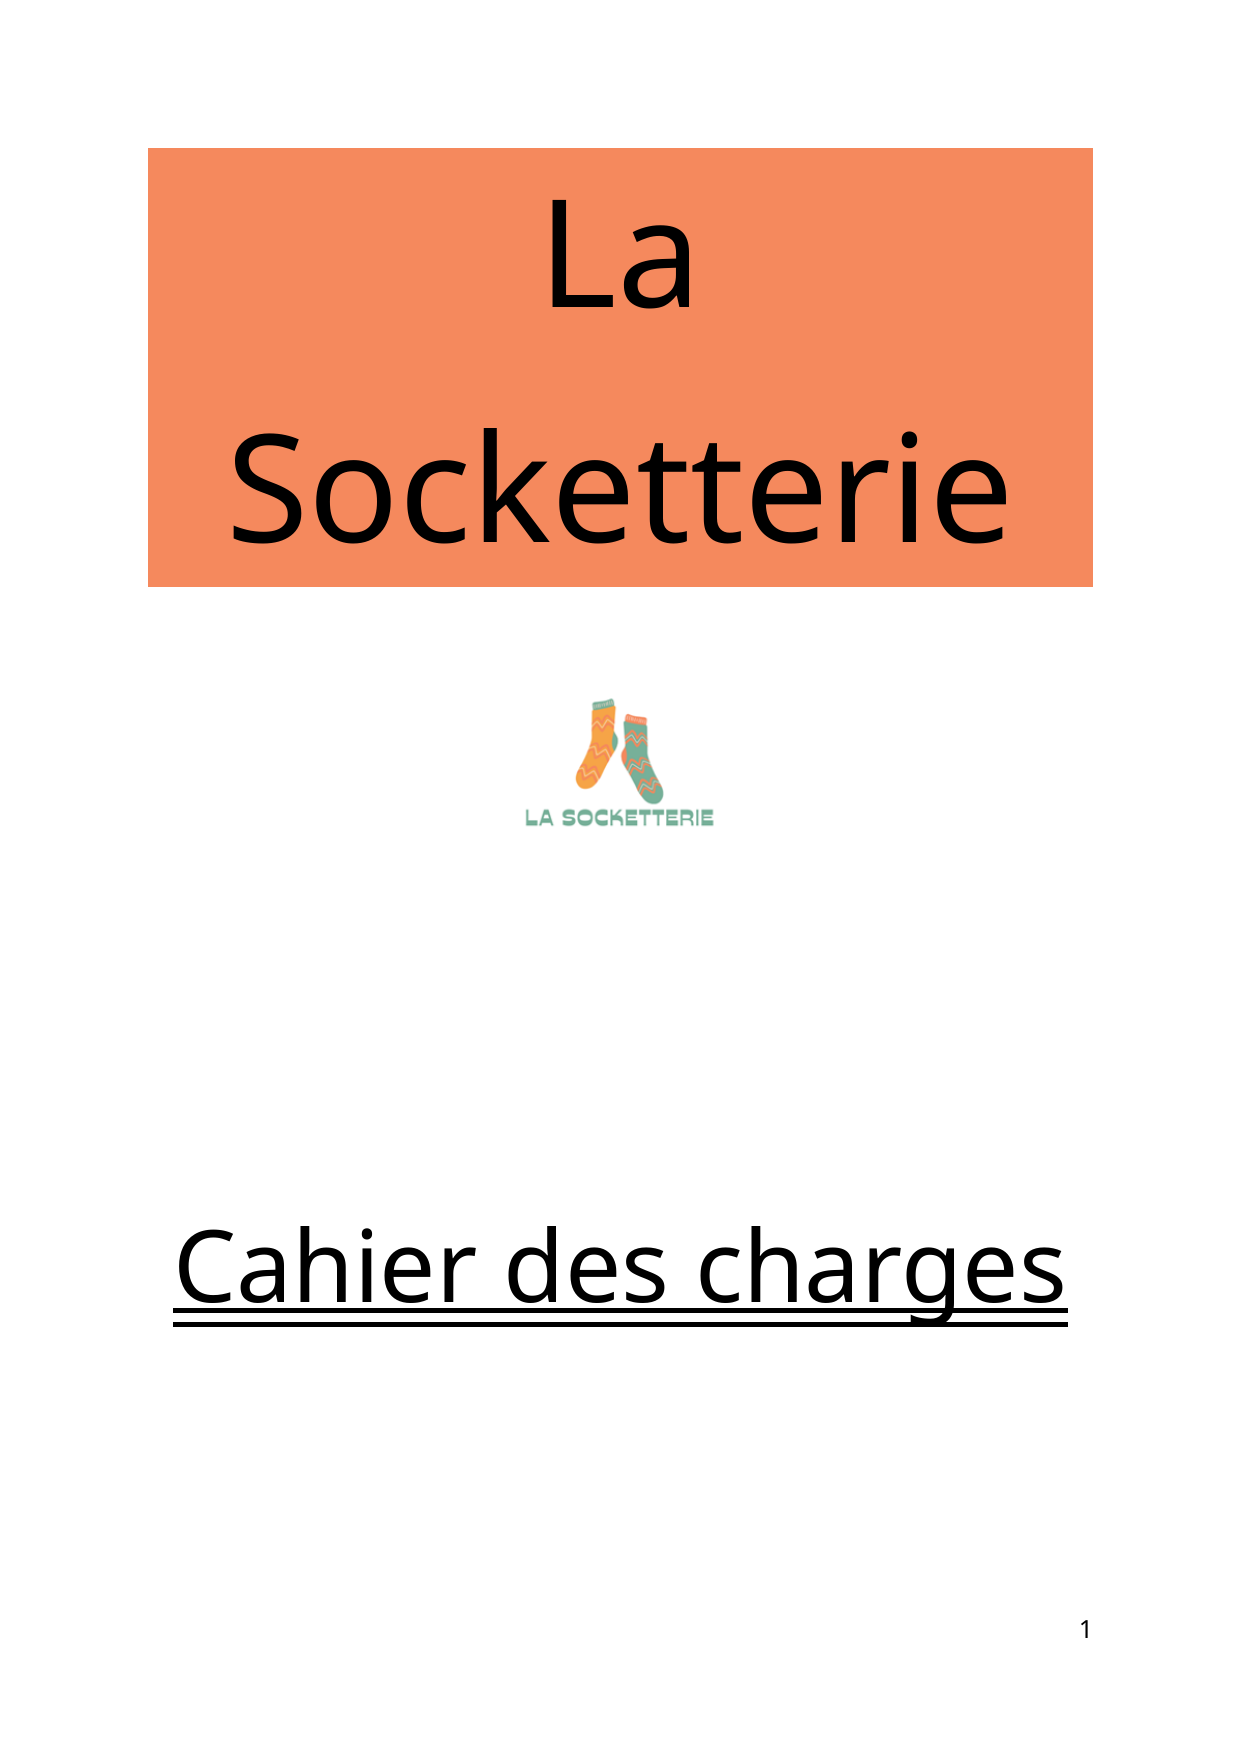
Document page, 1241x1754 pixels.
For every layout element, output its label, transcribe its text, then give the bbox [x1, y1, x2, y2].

picture [488, 634, 753, 899]
text Cahier des charges [148, 1196, 1093, 1332]
text La Socketterie [148, 148, 1093, 587]
